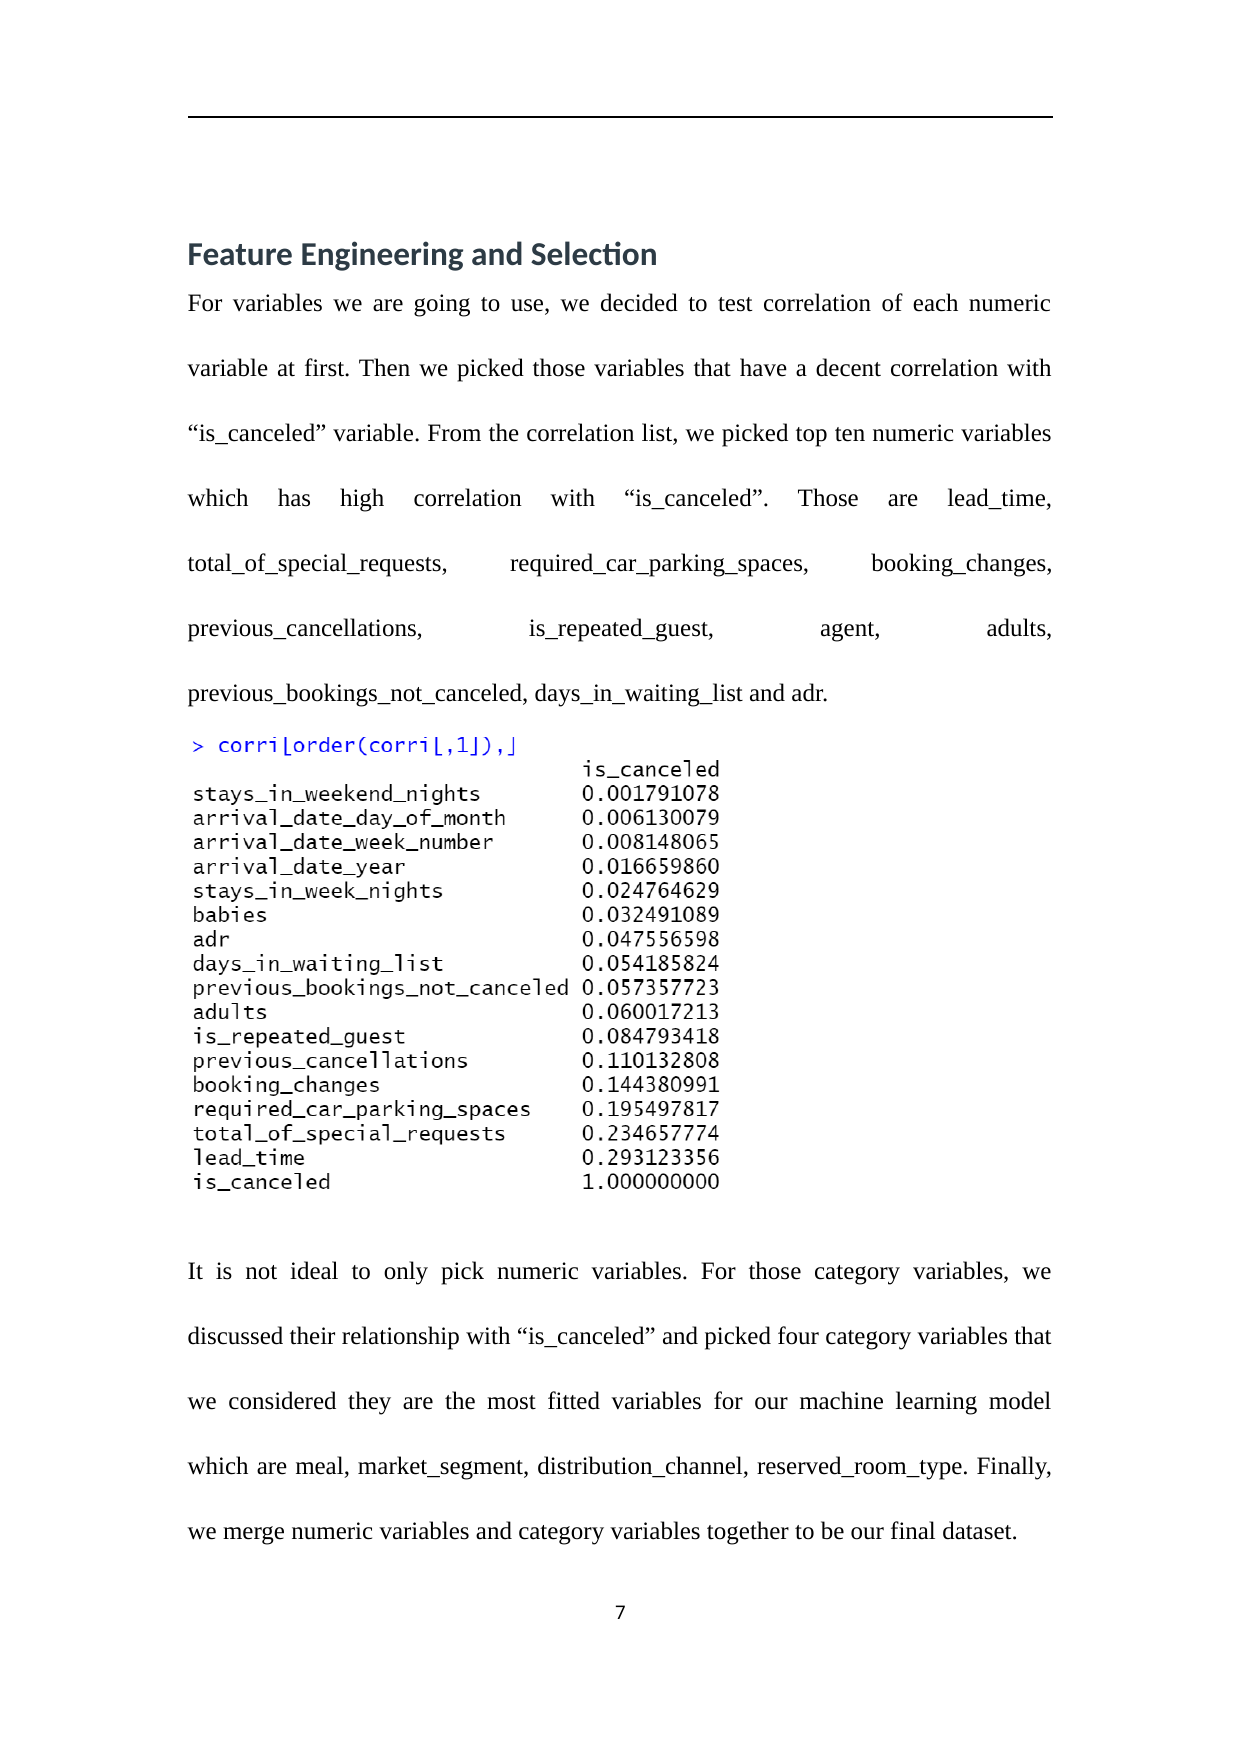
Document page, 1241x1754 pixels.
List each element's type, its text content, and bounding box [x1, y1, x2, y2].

text For variables we are going to use, we decided to test correlation of each numeric variable at first. Then we picked those variables that have a decent correlation with “is_canceled” variable. From the correlation list, we picked top ten numeric variables which has high correlation with “is_canceled”. Those are lead_time, total_of_special_requests, required_car_parking_spaces, booking_changes, previous_cancellations, is_repeated_guest, agent, adults, previous_bookings_not_canceled, days_in_waiting_list and adr. [187, 286, 1053, 365]
text It is not ideal to only pick numeric variables. For those category variables, we discussed their relationship with “is_canceled” and picked four category variables that we considered they are the most fitted variables for our machine learning model which are meal, market_segment, distribution_channel, reserved_room_type. Finally, we merge numeric variables and category variables together to be our final dataset. [187, 1254, 1053, 1547]
picture [187, 737, 733, 1195]
text For variables we are going to use, we decided to test correlation of each numeric variable at first. Then we picked those variables that have a decent correlation with “is_canceled” variable. From the correlation list, we picked top ten numeric variables which has high correlation with “is_canceled”. Those are lead_time, total_of_special_requests, required_car_parking_spaces, booking_changes, previous_cancellations, is_repeated_guest, agent, adults, previous_bookings_not_canceled, days_in_waiting_list and adr. [187, 561, 1053, 708]
text Feature Engineering and Selection [187, 221, 1053, 286]
text For variables we are going to use, we decided to test correlation of each numeric variable at first. Then we picked those variables that have a decent correlation with “is_canceled” variable. From the correlation list, we picked top ten numeric variables which has high correlation with “is_canceled”. Those are lead_time, total_of_special_requests, required_car_parking_spaces, booking_changes, previous_cancellations, is_repeated_guest, agent, adults, previous_bookings_not_canceled, days_in_waiting_list and adr. [187, 366, 1053, 560]
